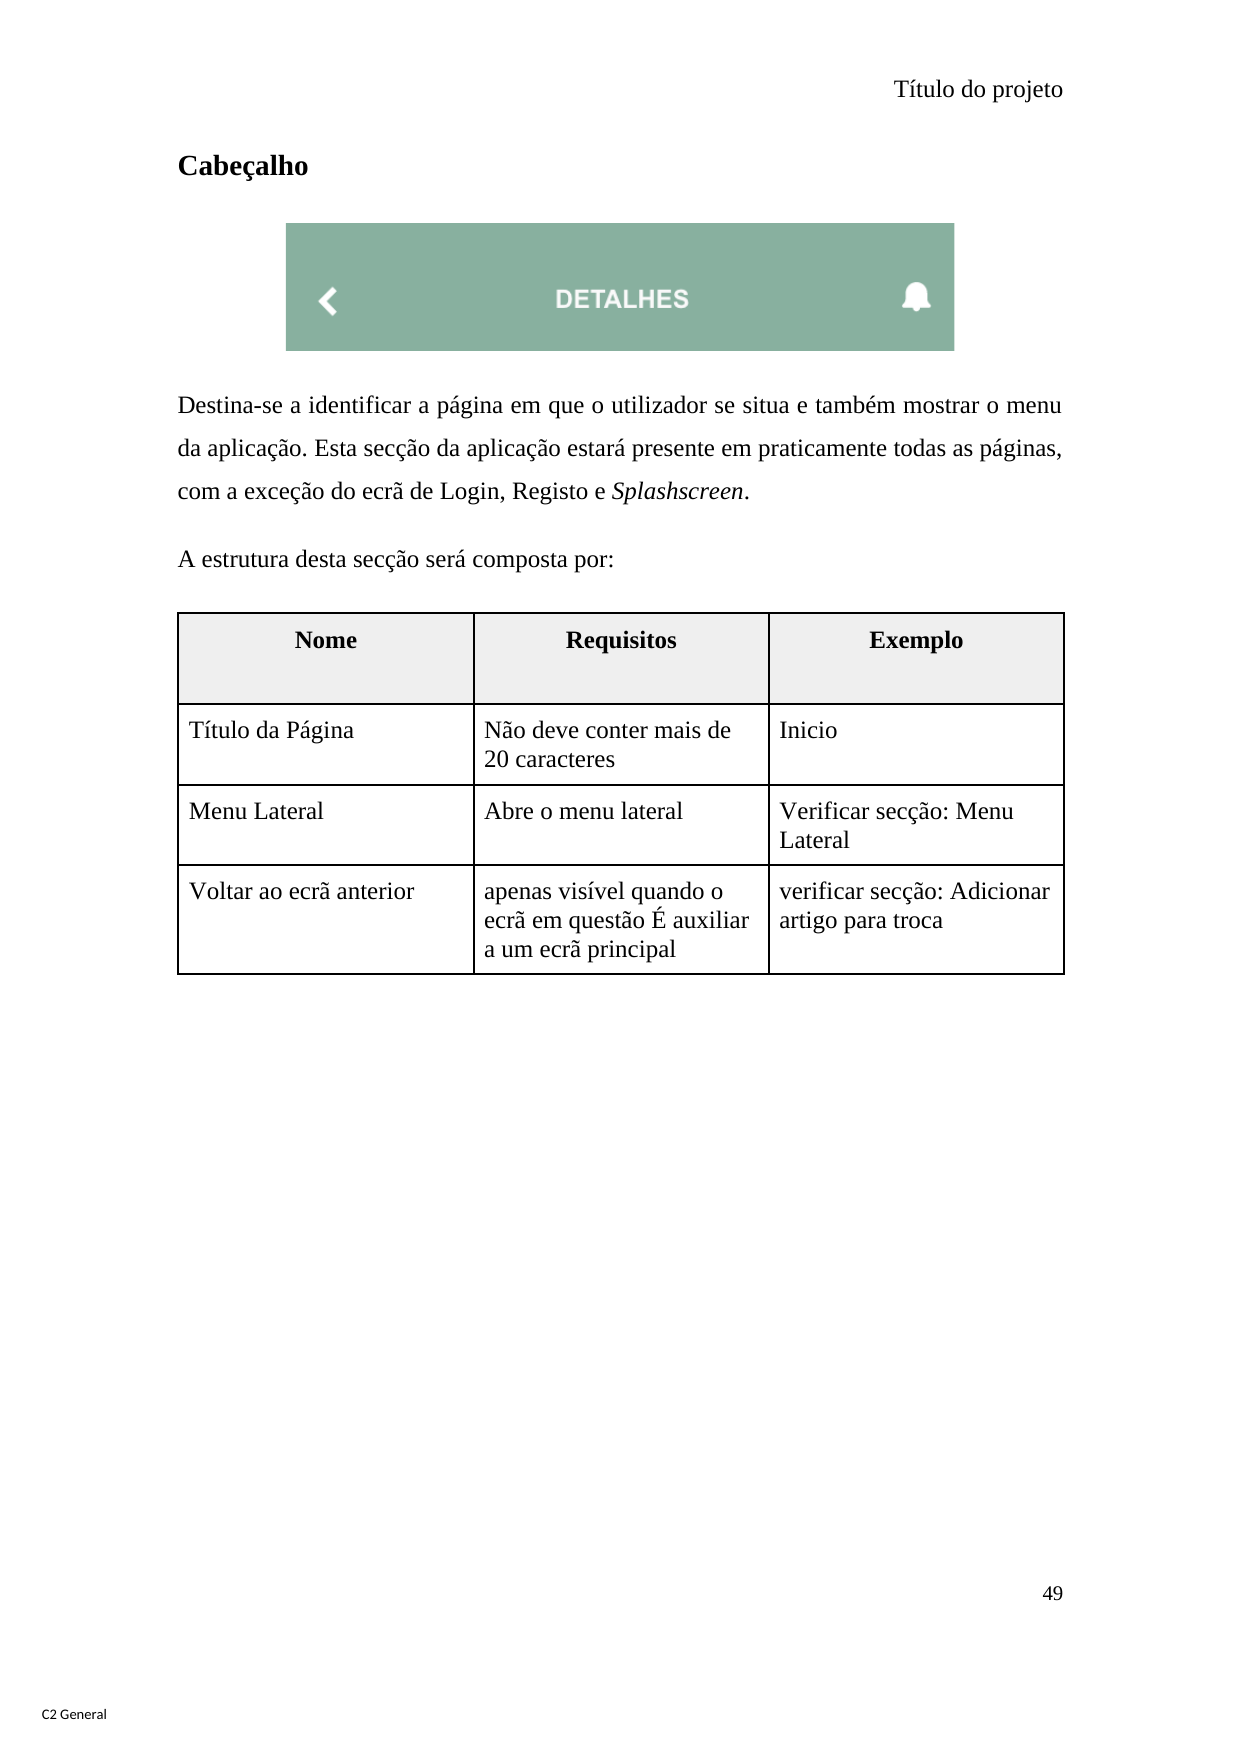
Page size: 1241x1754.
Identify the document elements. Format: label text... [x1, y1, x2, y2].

table_cell Menu Lateral [179, 786, 473, 864]
table_header Requisitos [475, 614, 768, 703]
table_cell Não deve conter mais de 20 caracteres [475, 705, 768, 783]
table_cell Título da Página [179, 705, 473, 783]
picture [285, 223, 955, 351]
subtitle Cabeçalho [177, 148, 1063, 181]
table_cell apenas visível quando o ecrã em questão É auxiliar a um ecrã principal [475, 866, 768, 973]
table_header Exemplo [770, 614, 1063, 703]
table_cell Abre o menu lateral [475, 786, 768, 864]
table_cell verificar secção: Adicionar artigo para troca [770, 866, 1063, 973]
table_header Nome [179, 614, 473, 703]
text Destina-se a identificar a página em que o utilizador se situa e também mostrar o menu da aplicação. Esta secção da aplicação estará presente em praticamente todas as páginas, com a exceção do ecrã de Login, Registo e Splashscreen. [177, 390, 1063, 505]
table_cell Verificar secção: Menu Lateral [770, 786, 1063, 864]
table_cell Voltar ao ecrã anterior [179, 866, 473, 973]
text A estrutura desta secção será composta por: [177, 544, 1063, 573]
table_cell Inicio [770, 705, 1063, 783]
